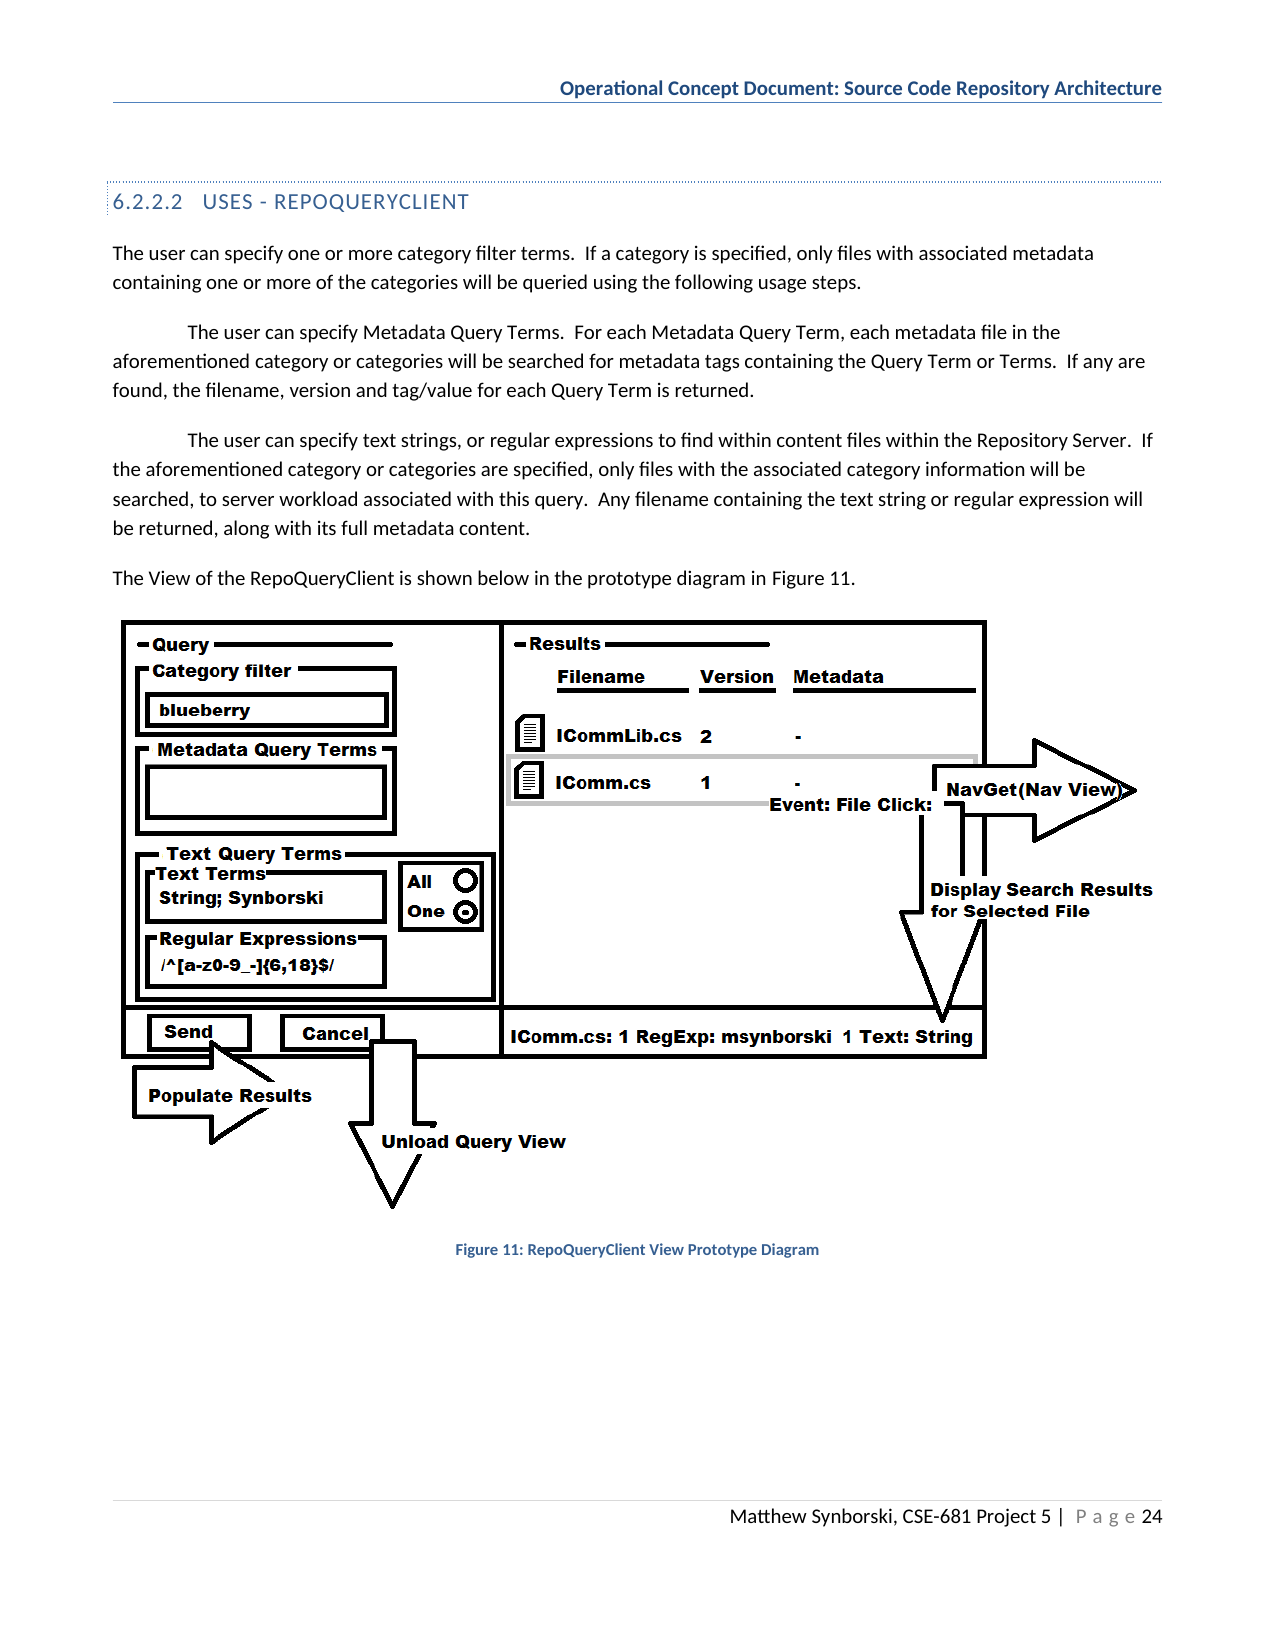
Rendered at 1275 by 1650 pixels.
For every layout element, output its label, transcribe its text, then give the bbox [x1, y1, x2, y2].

text The user can specify one or more category filter terms. If a category is specified, only files with associated metadata containing one or more of the categories will be queried using the following usage steps. [112, 240, 1162, 294]
text The user can specify text strings, or regular expressions to find within content files within the Repository Server. If the aforementioned category or categories are specified, only files with the associated category information will be searched, to server workload associated with this query. Any filename containing the text string or regular expression will be returned, along with its full metadata content. [112, 427, 1162, 540]
picture [112, 615, 1163, 1215]
text The View of the RepoQueryClient is shown below in the prototype diagram in Figure 10. [112, 565, 1162, 590]
subtitle Uses - RepoQueryClient [107, 181, 1162, 215]
text The user can specify Metadata Query Terms. For each Metadata Query Term, each metadata file in the aforementioned category or categories will be searched for metadata tags containing the Query Term or Terms. If any are found, the filename, version and tag/value for each Query Term is returned. [112, 319, 1162, 403]
